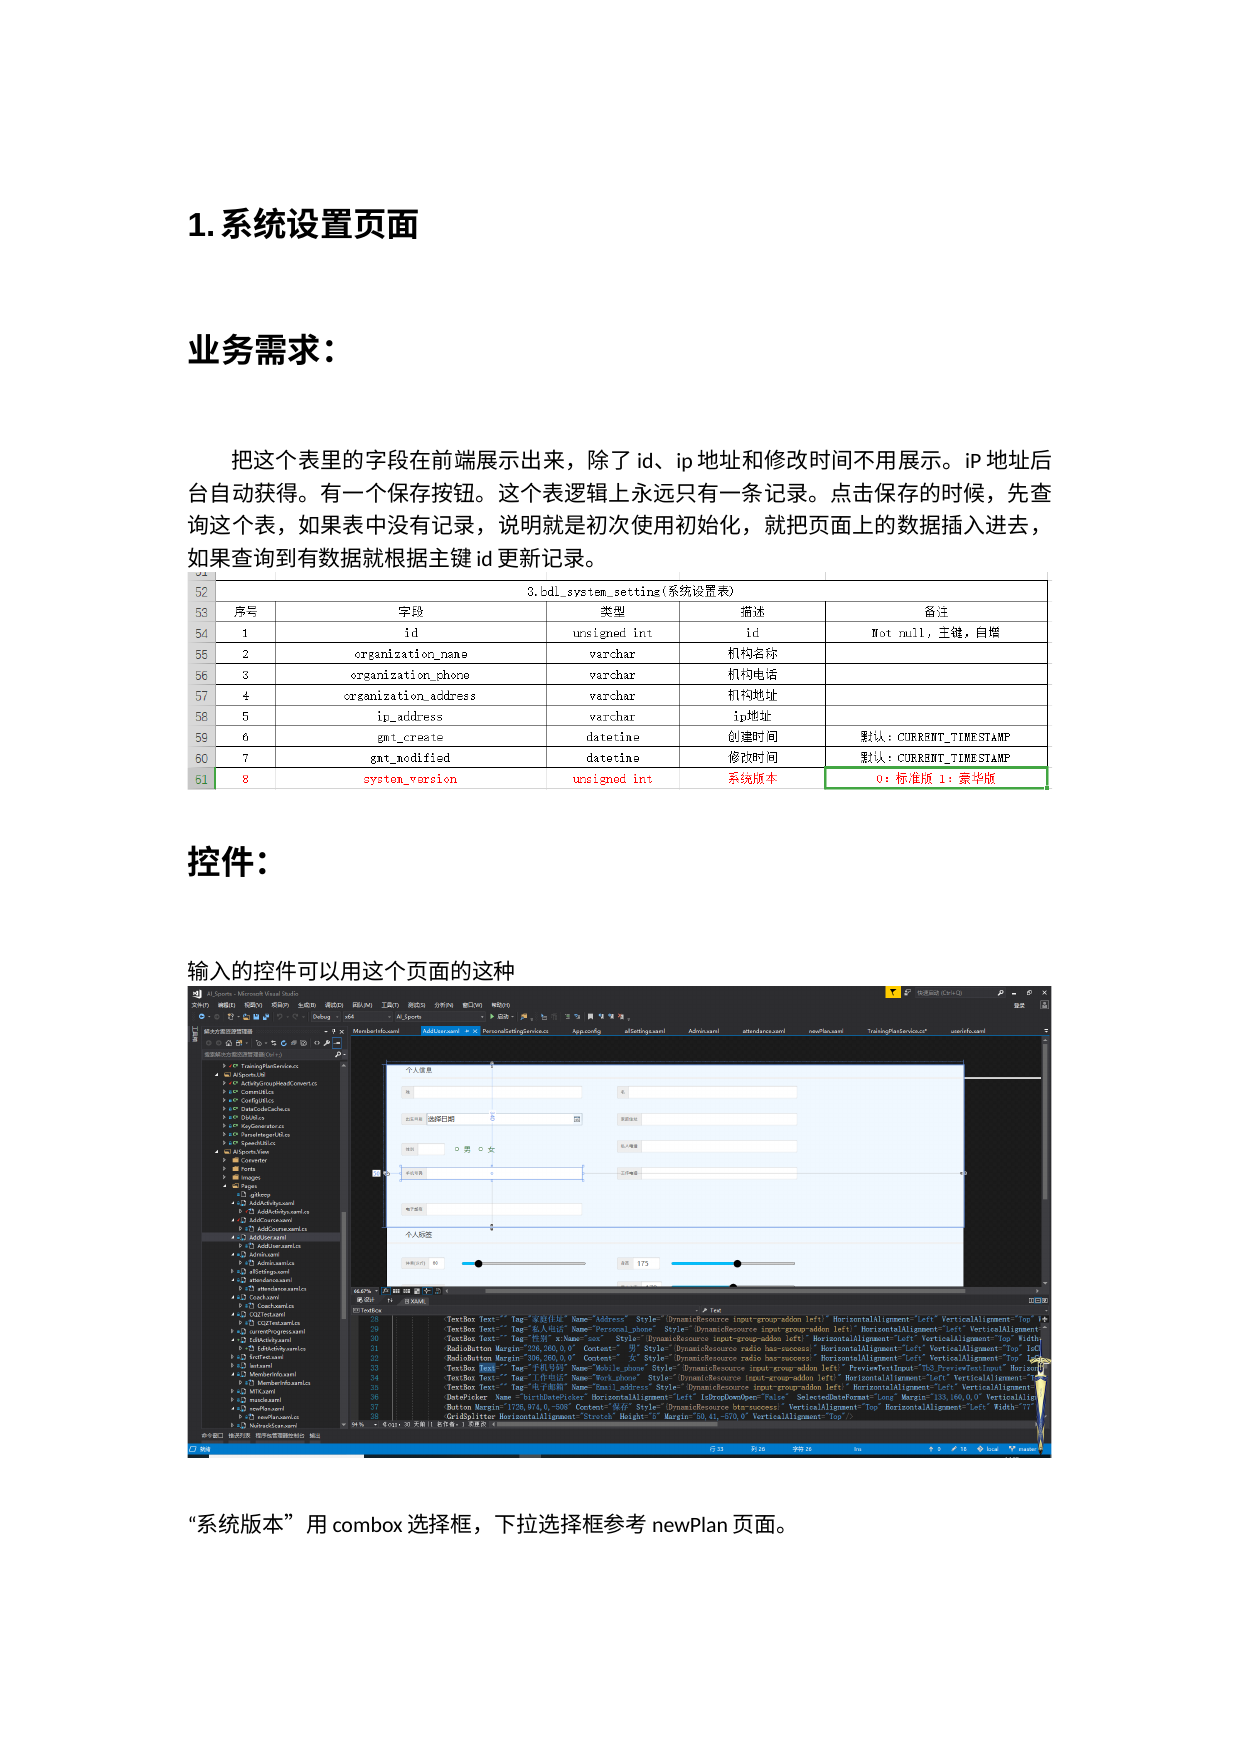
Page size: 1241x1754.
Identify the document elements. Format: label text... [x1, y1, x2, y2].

picture [187, 572, 1053, 790]
list 输入的控件可以用这个页面的这种 [187, 954, 1053, 986]
subtitle 业务需求： [187, 316, 1053, 381]
picture [187, 986, 1052, 1458]
subtitle 系统设置页面 [187, 189, 1053, 254]
subtitle 控件： [187, 827, 1053, 892]
list “系统版本”用combox选择框，下拉选择框参考newPlan页面。 [187, 1506, 1053, 1539]
list 把这个表里的字段在前端展示出来，除了id、ip地址和修改时间不用展示。iP地址后台自动获得。有一个保存按钮。这个表逻辑上永远只有一条记录。点击保存的时候，先查询这个表，如果表中没有记录，说明就是初次使用初始化，就把页面上的数据插入进去，如果查询到有数据就根据主键id更新记录。 [187, 443, 1053, 572]
